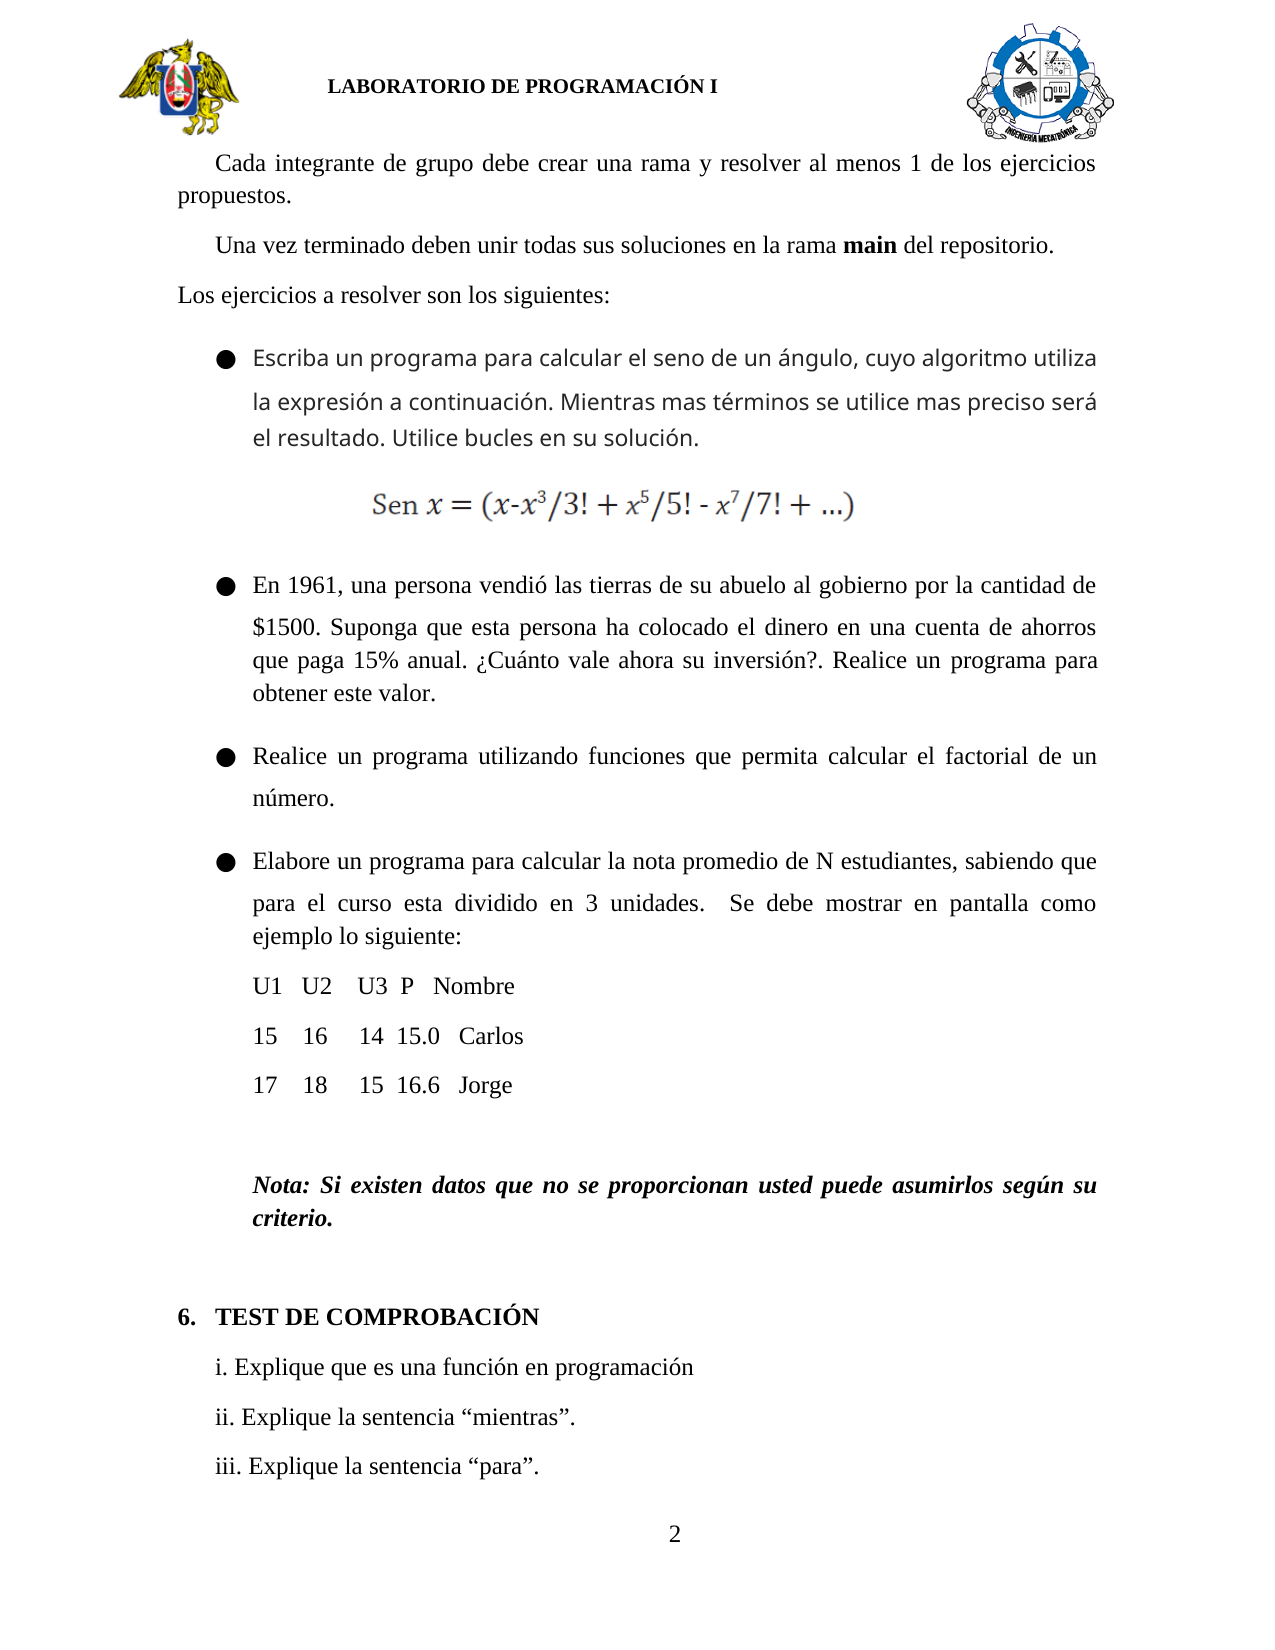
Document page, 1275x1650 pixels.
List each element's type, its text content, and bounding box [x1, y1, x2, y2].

text Nota: Si existen datos que no se proporcionan usted puede asumirlos según su criterio. [252, 1170, 1098, 1232]
list Escriba un programa para calcular el seno de un ángulo, cuyo algoritmo utiliza la expresión a continuación. Mientras mas términos se utilice mas preciso será el resultado. Utilice bucles en su solución. [215, 330, 1098, 453]
text 17 18 15 16.6 Jorge [252, 1070, 1098, 1099]
list En 1961, una persona vendió las tierras de su abuelo al gobierno por la cantidad de $1500. Suponga que esta persona ha colocado el dinero en una cuenta de ahorros que paga 15% anual. ¿Cuánto vale ahora su inversión?. Realice un programa para obtener este valor. [215, 556, 1098, 707]
text iii. Explique la sentencia “para”. [215, 1451, 1098, 1480]
text 15 16 14 15.0 Carlos [252, 1021, 1098, 1049]
subtitle TEST DE COMPROBACIÓN [177, 1302, 1098, 1331]
subtitle ii. Explique la sentencia “mientras”. [215, 1402, 1098, 1430]
text Cada integrante de grupo debe crear una rama y resolver al menos 1 de los ejercicios propuestos. [177, 148, 1098, 209]
picture [96, 28, 262, 146]
picture [965, 22, 1114, 146]
text U1 U2 U3 P Nombre [252, 971, 1098, 1000]
text Una vez terminado deben unir todas sus soluciones en la rama main del repositorio. [177, 230, 1098, 259]
list Realice un programa utilizando funciones que permita calcular el factorial de un número. [215, 728, 1098, 812]
list Elabore un programa para calcular la nota promedio de N estudiantes, sabiendo que para el curso esta dividido en 3 unidades. Se debe mostrar en pantalla como ejemplo lo siguiente: [215, 833, 1098, 950]
text Los ejercicios a resolver son los siguientes: [177, 280, 1098, 309]
subtitle i. Explique que es una función en programación [215, 1352, 1098, 1381]
picture [364, 474, 865, 536]
